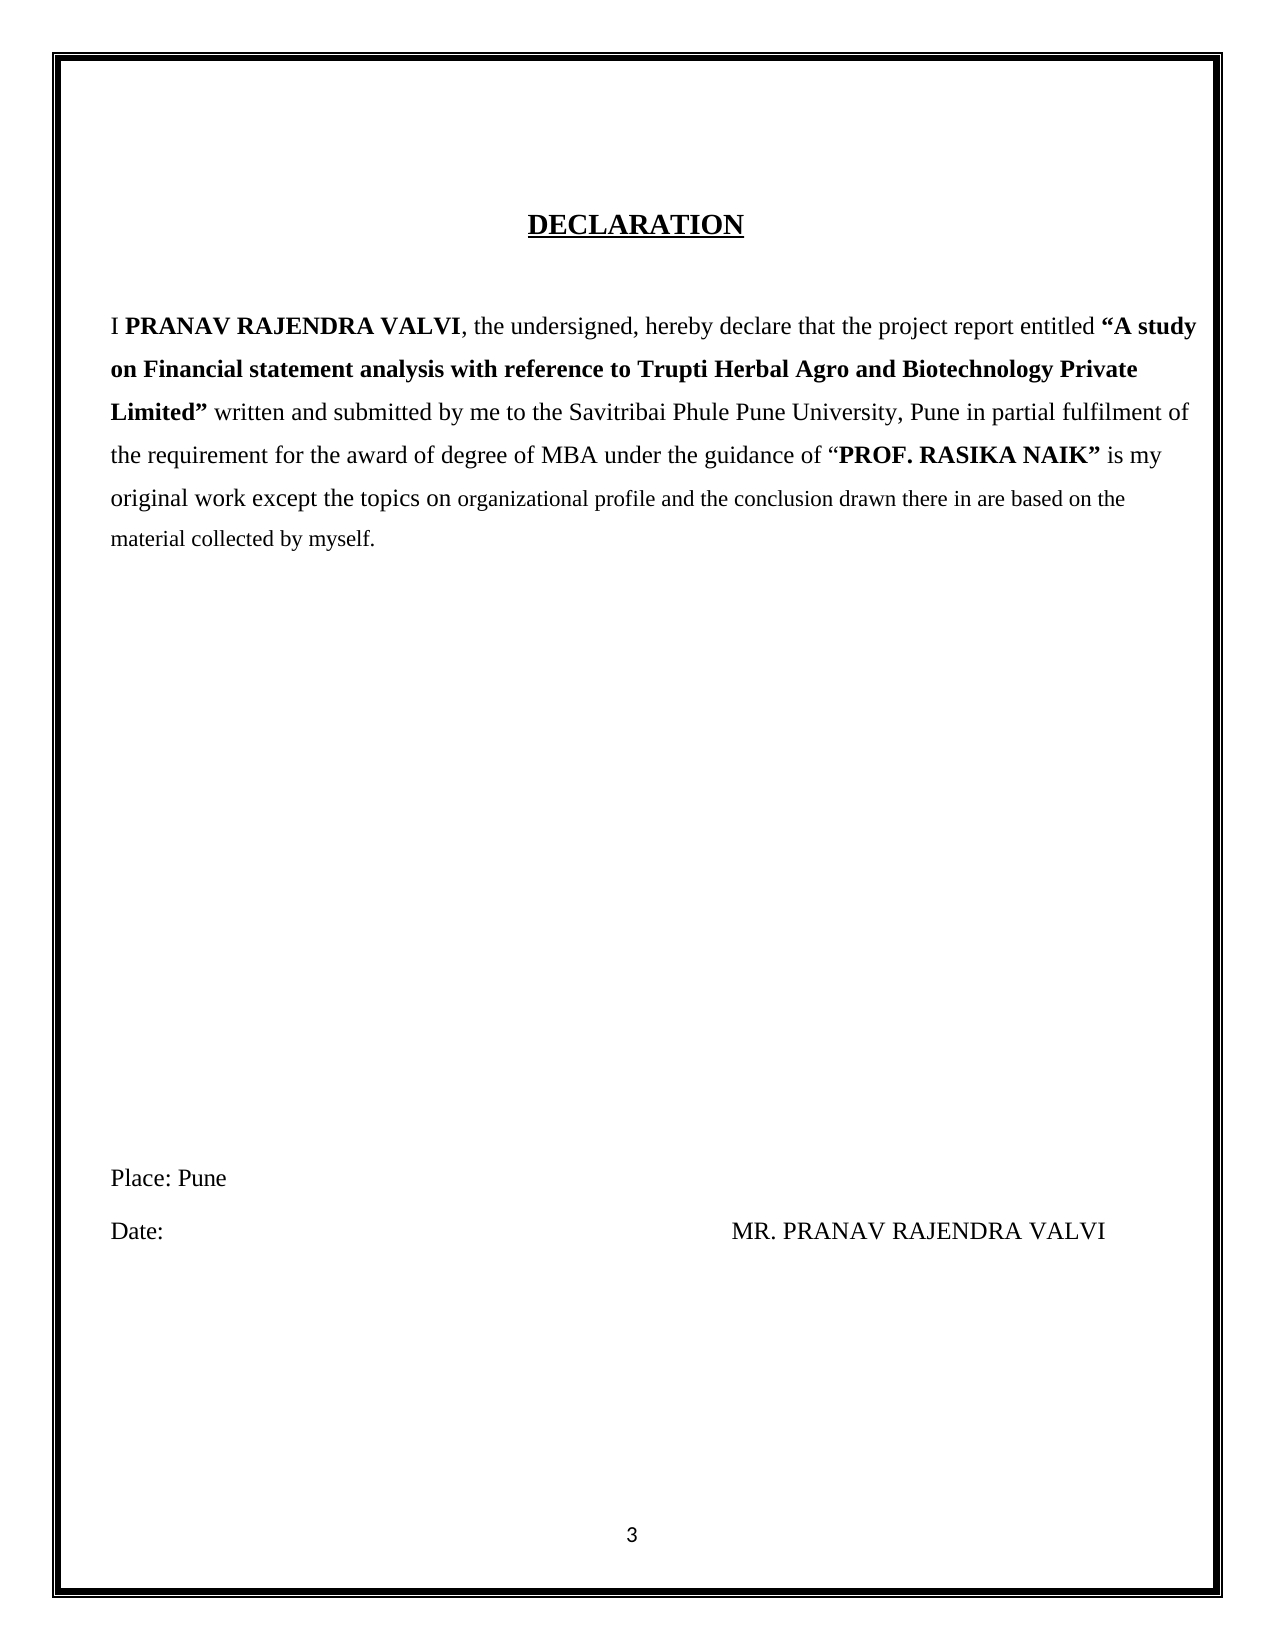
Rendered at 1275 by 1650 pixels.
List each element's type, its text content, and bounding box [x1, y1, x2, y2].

text Date: MR. PRANAV RAJENDRA VALVI [110, 1216, 1198, 1245]
text I PRANAV RAJENDRA VALVI, the undersigned, hereby declare that the project report entitled “A study on Financial statement analysis with reference to Trupti Herbal Agro and Biotechnology Private Limited” written and submitted by me to the Savitribai Phule Pune University, Pune in partial fulfilment of the requirement for the award of degree of MBA under the guidance of “PROF. RASIKA NAIK” is my original work except the topics on organizational profile and the conclusion drawn there in are based on the material collected by myself. [110, 311, 1198, 552]
text Place: Pune [110, 1163, 1198, 1191]
text DECLARATION [508, 207, 763, 241]
